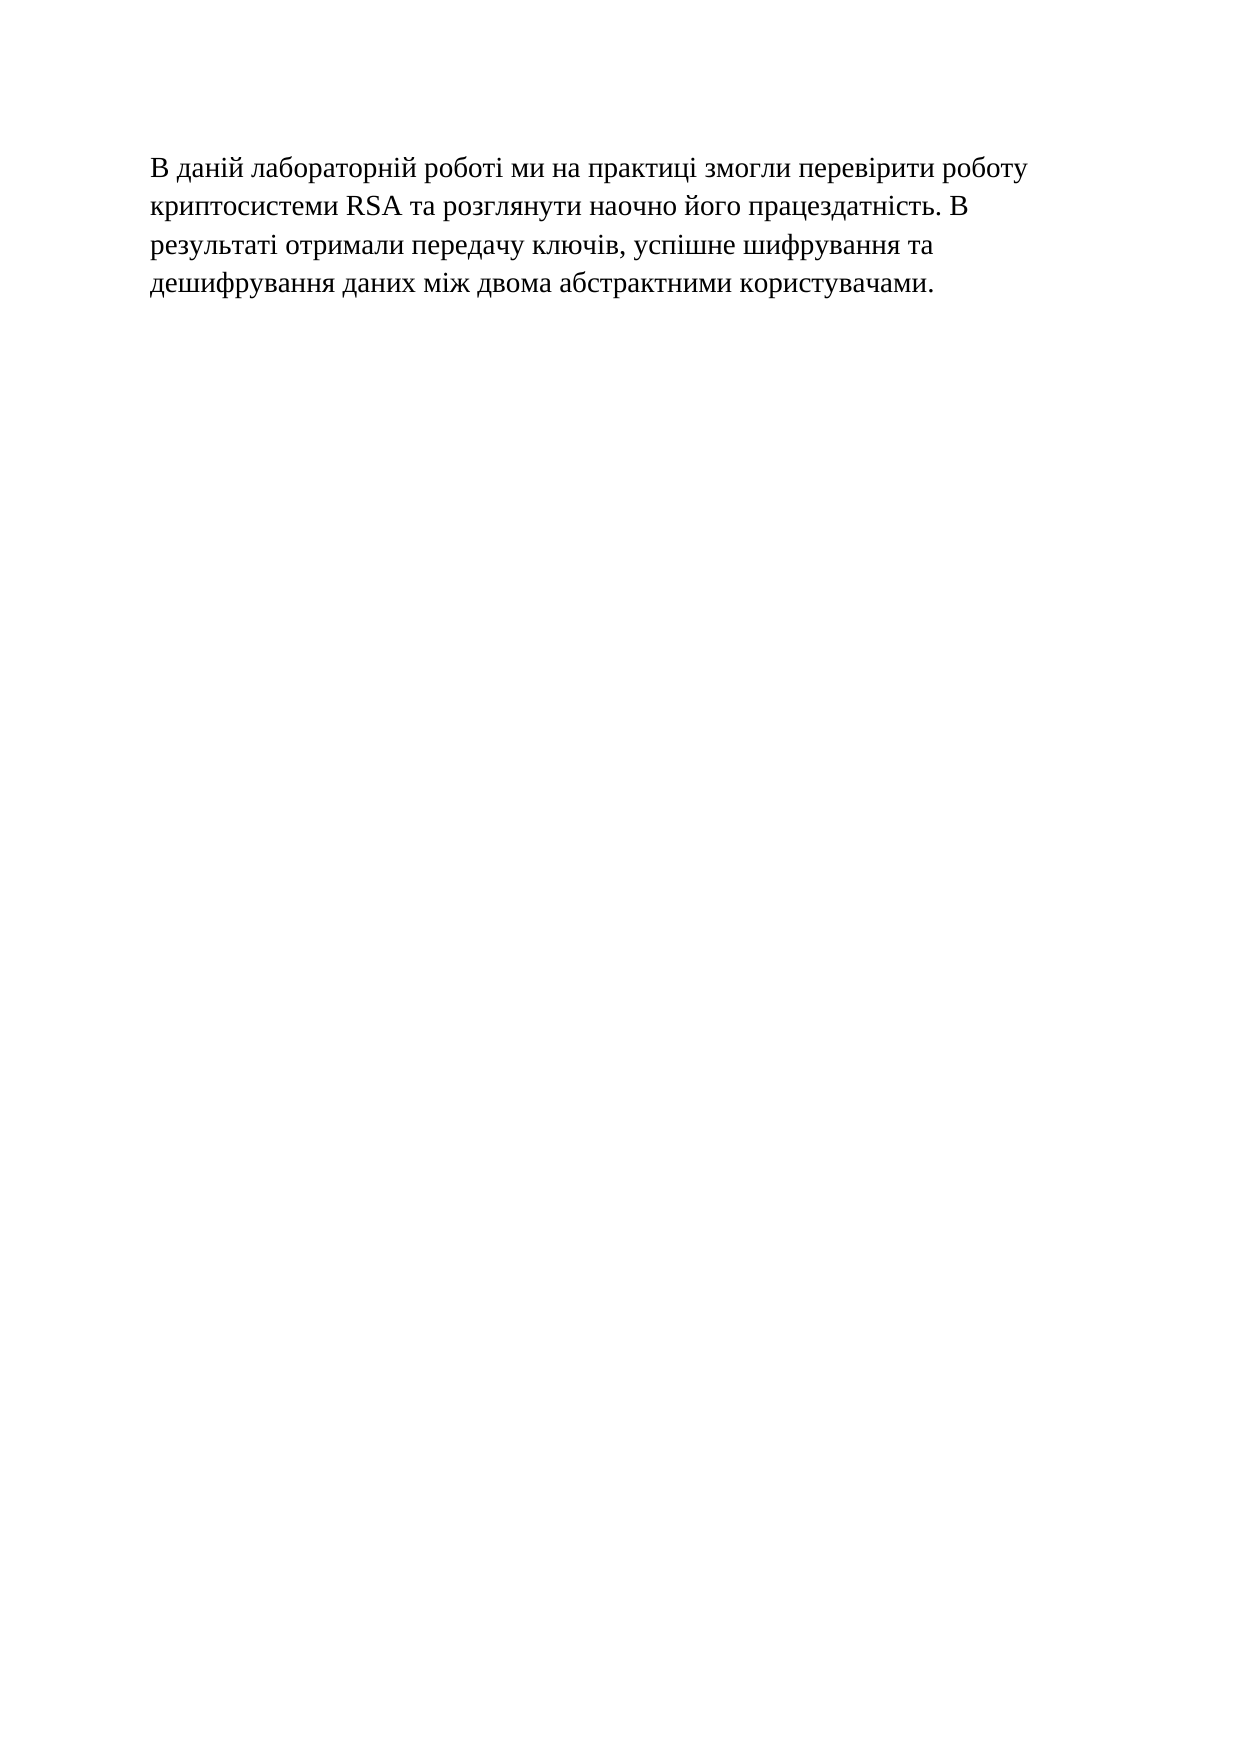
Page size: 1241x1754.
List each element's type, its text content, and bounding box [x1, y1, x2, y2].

text В даній лабораторній роботі ми на практиці змогли перевірити роботу криптосистеми RSA та розглянути наочно його працездатність. В результаті отримали передачу ключів, успішне шифрування та дешифрування даних між двома абстрактними користувачами. [150, 150, 1090, 299]
